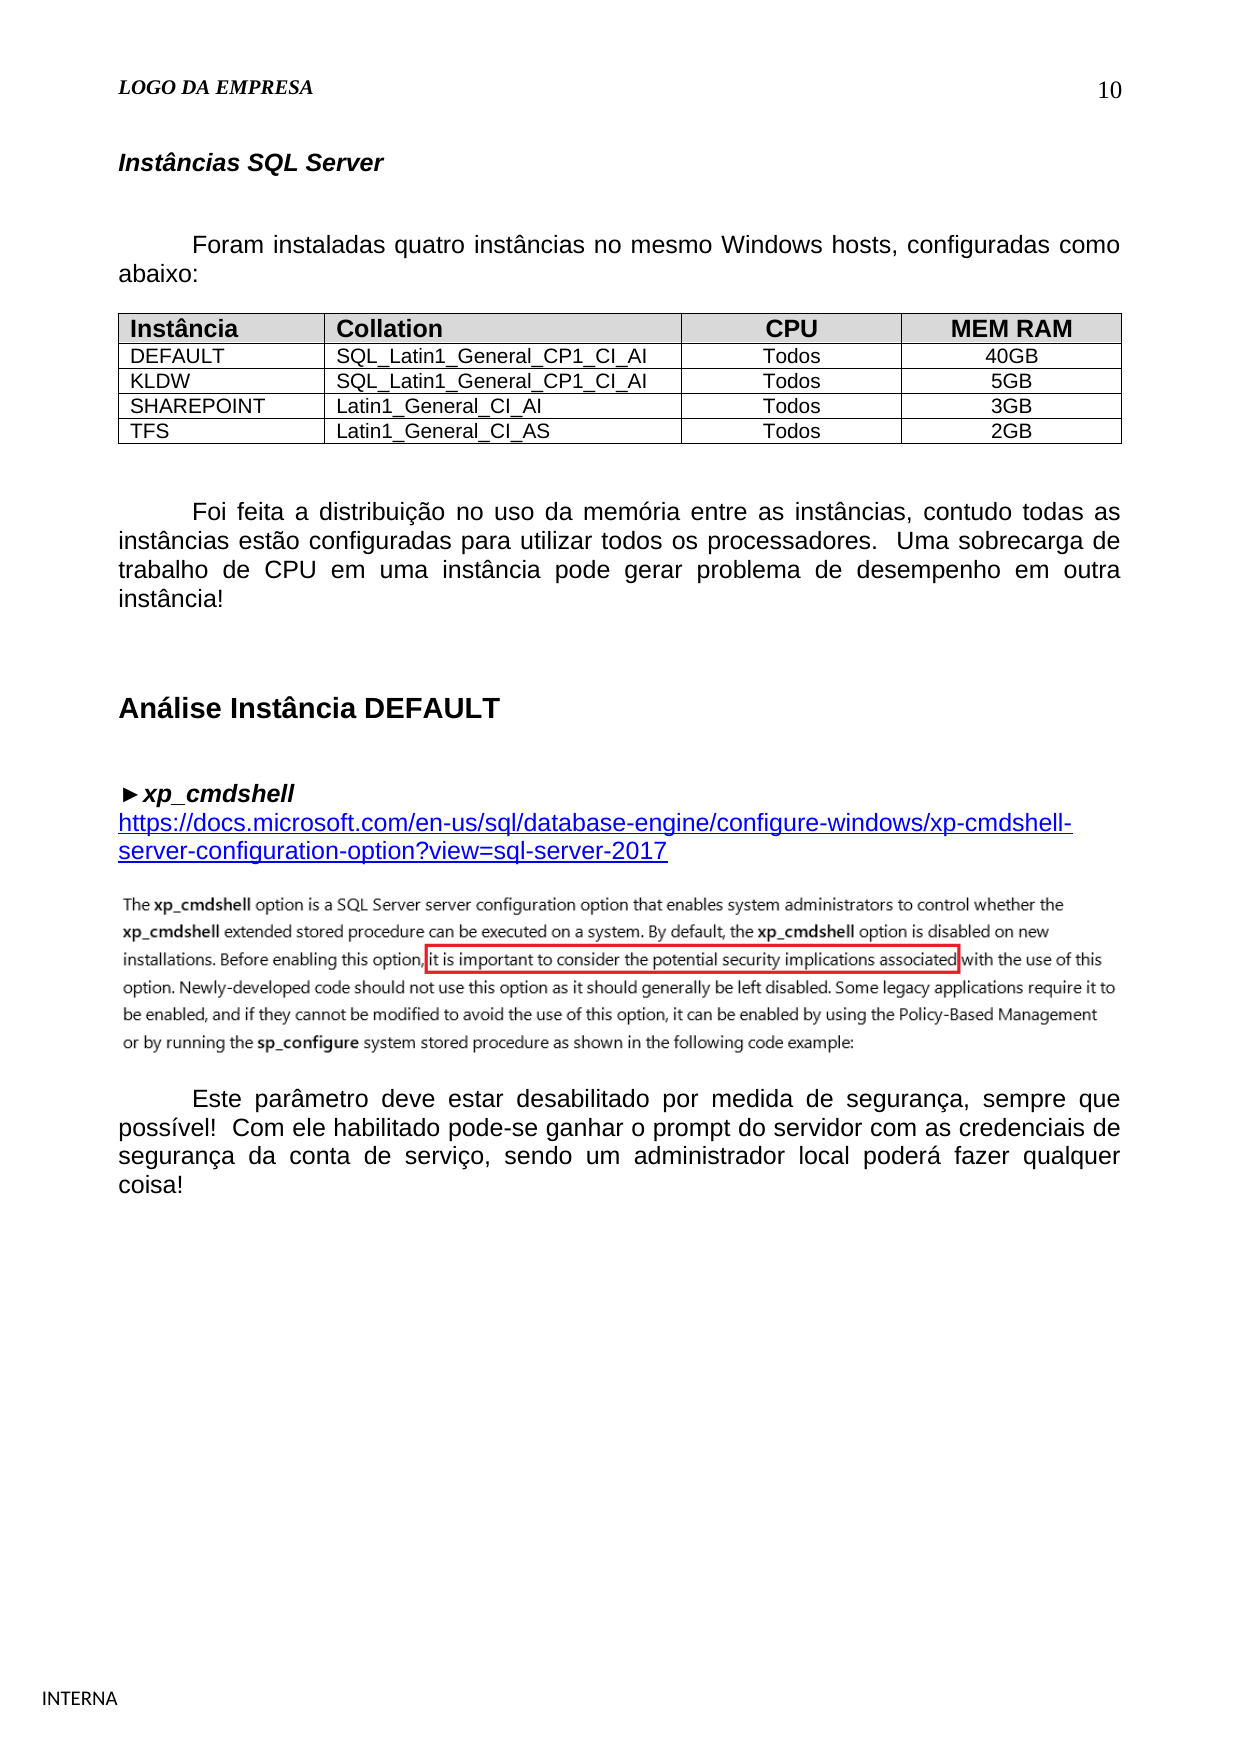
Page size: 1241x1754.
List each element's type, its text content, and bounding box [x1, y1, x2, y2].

table_cell Todos [682, 344, 901, 367]
subtitle Análise Instância DEFAULT [118, 691, 1122, 724]
table_cell 5GB [902, 369, 1121, 392]
table_header MEM RAM [902, 314, 1121, 342]
table_header CPU [682, 314, 901, 342]
table_cell DEFAULT [119, 344, 324, 367]
picture [118, 890, 1123, 1059]
text Este parâmetro deve estar desabilitado por medida de segurança, sempre que possível! Com ele habilitado pode-se ganhar o prompt do servidor com as credenciais de segurança da conta de serviço, sendo um administrador local poderá fazer qualquer coisa! [118, 1084, 1122, 1199]
text Foi feita a distribuição no uso da memória entre as instâncias, contudo todas as instâncias estão configuradas para utilizar todos os processadores. Uma sobrecarga de trabalho de CPU em uma instância pode gerar problema de desempenho em outra instância! [118, 497, 1122, 612]
table_cell TFS [119, 419, 324, 442]
text https://docs.microsoft.com/en-us/sql/database-engine/configure-windows/xp-cmdshell-server-configuration-option?view=sql-server-2017 [118, 808, 1122, 865]
text Foram instaladas quatro instâncias no mesmo Windows hosts, configuradas como abaixo: [118, 230, 1122, 288]
table_cell Todos [682, 369, 901, 392]
subtitle ►xp_cmdshell [118, 779, 1122, 808]
table_cell Todos [682, 394, 901, 417]
table_header Collation [325, 314, 681, 342]
table_cell KLDW [119, 369, 324, 392]
table_cell Latin1_General_CI_AS [325, 419, 681, 442]
table_cell SQL_Latin1_General_CP1_CI_AI [325, 344, 681, 367]
subtitle Instâncias SQL Server [118, 148, 1122, 176]
table_cell SHAREPOINT [119, 394, 324, 417]
table_cell Latin1_General_CI_AI [325, 394, 681, 417]
table_cell SQL_Latin1_General_CP1_CI_AI [325, 369, 681, 392]
table_cell 3GB [902, 394, 1121, 417]
table_cell 2GB [902, 419, 1121, 442]
table_header Instância [119, 314, 324, 342]
table_cell 40GB [902, 344, 1121, 367]
table_cell Todos [682, 419, 901, 442]
